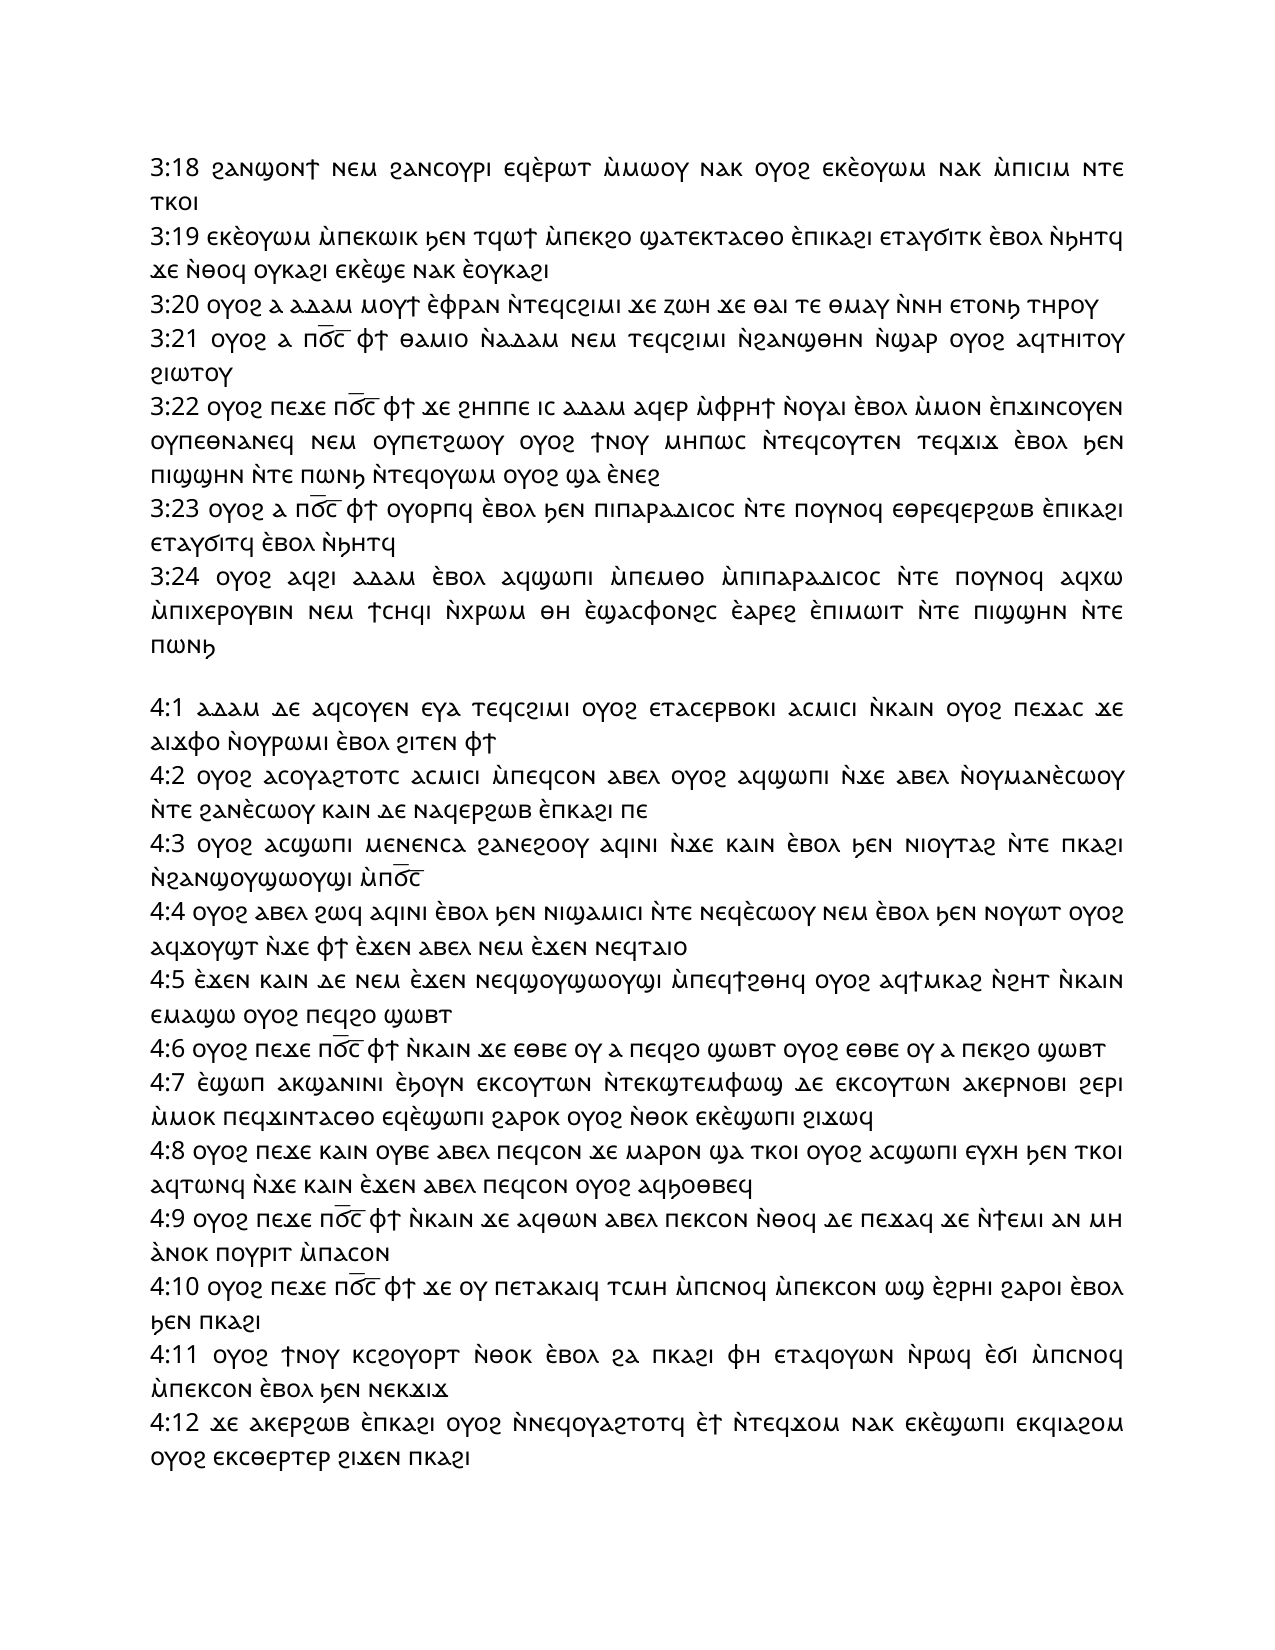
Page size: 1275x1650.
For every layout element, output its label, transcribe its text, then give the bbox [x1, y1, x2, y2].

text 4:12 ϫⲉ ⲁⲕⲉⲣϩⲱⲃ ⲉ̀ⲡⲕⲁϩⲓ ⲟⲩⲟϩ ⲛ̀ⲛⲉϥⲟⲩⲁϩⲧⲟⲧϥ ⲉ̀ϯ ⲛ̀ⲧⲉϥϫⲟⲙ ⲛⲁⲕ ⲉⲕⲉ̀ϣⲱⲡⲓ ⲉⲕϥⲓⲁϩⲟⲙ ⲟⲩⲟϩ ⲉⲕⲥⲑⲉⲣⲧⲉⲣ ϩⲓϫⲉⲛ ⲡⲕⲁϩⲓ [150, 1405, 1125, 1473]
text 3:21 ⲟⲩⲟϩ ⲁ ⲡϭ̅ⲥ̅ ⲫϯ ⲑⲁⲙⲓⲟ ⲛ̀ⲁⲇⲁⲙ ⲛⲉⲙ ⲧⲉϥⲥϩⲓⲙⲓ ⲛ̀ϩⲁⲛϣⲑⲏⲛ ⲛ̀ϣⲁⲣ ⲟⲩⲟϩ ⲁϥⲧⲏⲓⲧⲟⲩ ϩⲓⲱⲧⲟⲩ [150, 320, 1125, 388]
text 3:18 ϩⲁⲛϣⲟⲛϯ ⲛⲉⲙ ϩⲁⲛⲥⲟⲩⲣⲓ ⲉϥⲉ̀ⲣⲱⲧ ⲙ̀ⲙⲱⲟⲩ ⲛⲁⲕ ⲟⲩⲟϩ ⲉⲕⲉ̀ⲟⲩⲱⲙ ⲛⲁⲕ ⲙ̀ⲡⲓⲥⲓⲙ ⲛⲧⲉ ⲧⲕⲟⲓ [150, 150, 1125, 218]
text 4:3 ⲟⲩⲟϩ ⲁⲥϣⲱⲡⲓ ⲙⲉⲛⲉⲛⲥⲁ ϩⲁⲛⲉϩⲟⲟⲩ ⲁϥⲓⲛⲓ ⲛ̀ϫⲉ ⲕⲁⲓⲛ ⲉ̀ⲃⲟⲗ ϧⲉⲛ ⲛⲓⲟⲩⲧⲁϩ ⲛ̀ⲧⲉ ⲡⲕⲁϩⲓ ⲛ̀ϩⲁⲛϣⲟⲩϣⲱⲟⲩϣⲓ ⲙ̀ⲡϭ̅ⲥ̅ [150, 826, 1125, 894]
text 3:22 ⲟⲩⲟϩ ⲡⲉϫⲉ ⲡϭ̅ⲥ̅ ⲫϯ ϫⲉ ϩⲏⲡⲡⲉ ⲓⲥ ⲁⲇⲁⲙ ⲁϥⲉⲣ ⲙ̀ⲫⲣⲏϯ ⲛ̀ⲟⲩⲁⲓ ⲉ̀ⲃⲟⲗ ⲙ̀ⲙⲟⲛ ⲉ̀ⲡϫⲓⲛⲥⲟⲩⲉⲛ ⲟⲩⲡⲉⲑⲛⲁⲛⲉϥ ⲛⲉⲙ ⲟⲩⲡⲉⲧϩⲱⲟⲩ ⲟⲩⲟϩ ϯⲛⲟⲩ ⲙⲏⲡⲱⲥ ⲛ̀ⲧⲉϥⲥⲟⲩⲧⲉⲛ ⲧⲉϥϫⲓϫ ⲉ̀ⲃⲟⲗ ϧⲉⲛ ⲡⲓϣϣⲏⲛ ⲛ̀ⲧⲉ ⲡⲱⲛϧ ⲛ̀ⲧⲉϥⲟⲩⲱⲙ ⲟⲩⲟϩ ϣⲁ ⲉ̀ⲛⲉϩ [150, 388, 1125, 491]
text 4:7 ⲉ̀ϣⲱⲡ ⲁⲕϣⲁⲛⲓⲛⲓ ⲉ̀ϧⲟⲩⲛ ⲉⲕⲥⲟⲩⲧⲱⲛ ⲛ̀ⲧⲉⲕϣⲧⲉⲙⲫⲱϣ ⲇⲉ ⲉⲕⲥⲟⲩⲧⲱⲛ ⲁⲕⲉⲣⲛⲟⲃⲓ ϩⲉⲣⲓ ⲙ̀ⲙⲟⲕ ⲡⲉϥϫⲓⲛⲧⲁⲥⲑⲟ ⲉϥⲉ̀ϣⲱⲡⲓ ϩⲁⲣⲟⲕ ⲟⲩⲟϩ ⲛ̀ⲑⲟⲕ ⲉⲕⲉ̀ϣⲱⲡⲓ ϩⲓϫⲱϥ [150, 1064, 1125, 1132]
text 4:5 ⲉ̀ϫⲉⲛ ⲕⲁⲓⲛ ⲇⲉ ⲛⲉⲙ ⲉ̀ϫⲉⲛ ⲛⲉϥϣⲟⲩϣⲱⲟⲩϣⲓ ⲙ̀ⲡⲉϥϯϩⲑⲏϥ ⲟⲩⲟϩ ⲁϥϯⲙⲕⲁϩ ⲛ̀ϩⲏⲧ ⲛ̀ⲕⲁⲓⲛ ⲉⲙⲁϣⲱ ⲟⲩⲟϩ ⲡⲉϥϩⲟ ϣⲱⲃⲧ [150, 962, 1125, 1030]
text 4:8 ⲟⲩⲟϩ ⲡⲉϫⲉ ⲕⲁⲓⲛ ⲟⲩⲃⲉ ⲁⲃⲉⲗ ⲡⲉϥⲥⲟⲛ ϫⲉ ⲙⲁⲣⲟⲛ ϣⲁ ⲧⲕⲟⲓ ⲟⲩⲟϩ ⲁⲥϣⲱⲡⲓ ⲉⲩⲭⲏ ϧⲉⲛ ⲧⲕⲟⲓ ⲁϥⲧⲱⲛϥ ⲛ̀ϫⲉ ⲕⲁⲓⲛ ⲉ̀ϫⲉⲛ ⲁⲃⲉⲗ ⲡⲉϥⲥⲟⲛ ⲟⲩⲟϩ ⲁϥϧⲟⲑⲃⲉϥ [150, 1132, 1125, 1201]
text 4:4 ⲟⲩⲟϩ ⲁⲃⲉⲗ ϩⲱϥ ⲁϥⲓⲛⲓ ⲉ̀ⲃⲟⲗ ϧⲉⲛ ⲛⲓϣⲁⲙⲓⲥⲓ ⲛ̀ⲧⲉ ⲛⲉϥⲉ̀ⲥⲱⲟⲩ ⲛⲉⲙ ⲉ̀ⲃⲟⲗ ϧⲉⲛ ⲛⲟⲩⲱⲧ ⲟⲩⲟϩ ⲁϥϫⲟⲩϣⲧ ⲛ̀ϫⲉ ⲫϯ ⲉ̀ϫⲉⲛ ⲁⲃⲉⲗ ⲛⲉⲙ ⲉ̀ϫⲉⲛ ⲛⲉϥⲧⲁⲓⲟ [150, 894, 1125, 962]
text 4:1 ⲁⲇⲁⲙ ⲇⲉ ⲁϥⲥⲟⲩⲉⲛ ⲉⲩⲁ ⲧⲉϥⲥϩⲓⲙⲓ ⲟⲩⲟϩ ⲉⲧⲁⲥⲉⲣⲃⲟⲕⲓ ⲁⲥⲙⲓⲥⲓ ⲛ̀ⲕⲁⲓⲛ ⲟⲩⲟϩ ⲡⲉϫⲁⲥ ϫⲉ ⲁⲓϫⲫⲟ ⲛ̀ⲟⲩⲣⲱⲙⲓ ⲉ̀ⲃⲟⲗ ϩⲓⲧⲉⲛ ⲫϯ [150, 690, 1125, 758]
text 4:9 ⲟⲩⲟϩ ⲡⲉϫⲉ ⲡϭ̅ⲥ̅ ⲫϯ ⲛ̀ⲕⲁⲓⲛ ϫⲉ ⲁϥⲑⲱⲛ ⲁⲃⲉⲗ ⲡⲉⲕⲥⲟⲛ ⲛ̀ⲑⲟϥ ⲇⲉ ⲡⲉϫⲁϥ ϫⲉ ⲛ̀ϯⲉⲙⲓ ⲁⲛ ⲙⲏ ⲁ̀ⲛⲟⲕ ⲡⲟⲩⲣⲓⲧ ⲙ̀ⲡⲁⲥⲟⲛ [150, 1201, 1125, 1269]
text 4:10 ⲟⲩⲟϩ ⲡⲉϫⲉ ⲡϭ̅ⲥ̅ ⲫϯ ϫⲉ ⲟⲩ ⲡⲉⲧⲁⲕⲁⲓϥ ⲧⲥⲙⲏ ⲙ̀ⲡⲥⲛⲟϥ ⲙ̀ⲡⲉⲕⲥⲟⲛ ⲱϣ ⲉ̀ϩⲣⲏⲓ ϩⲁⲣⲟⲓ ⲉ̀ⲃⲟⲗ ϧⲉⲛ ⲡⲕⲁϩⲓ [150, 1269, 1125, 1337]
text 3:24 ⲟⲩⲟϩ ⲁϥϩⲓ ⲁⲇⲁⲙ ⲉ̀ⲃⲟⲗ ⲁϥϣⲱⲡⲓ ⲙ̀ⲡⲉⲙⲑⲟ ⲙ̀ⲡⲓⲡⲁⲣⲁⲇⲓⲥⲟⲥ ⲛ̀ⲧⲉ ⲡⲟⲩⲛⲟϥ ⲁϥⲭⲱ ⲙ̀ⲡⲓⲭⲉⲣⲟⲩⲃⲓⲛ ⲛⲉⲙ ϯⲥⲏϥⲓ ⲛ̀ⲭⲣⲱⲙ ⲑⲏ ⲉ̀ϣⲁⲥⲫⲟⲛϩⲥ ⲉ̀ⲁⲣⲉϩ ⲉ̀ⲡⲓⲙⲱⲓⲧ ⲛ̀ⲧⲉ ⲡⲓϣϣⲏⲛ ⲛ̀ⲧⲉ ⲡⲱⲛϧ [150, 559, 1125, 661]
text 3:19 ⲉⲕⲉ̀ⲟⲩⲱⲙ ⲙ̀ⲡⲉⲕⲱⲓⲕ ϧⲉⲛ ⲧϥⲱϯ ⲙ̀ⲡⲉⲕϩⲟ ϣⲁⲧⲉⲕⲧⲁⲥⲑⲟ ⲉ̀ⲡⲓⲕⲁϩⲓ ⲉⲧⲁⲩϭⲓⲧⲕ ⲉ̀ⲃⲟⲗ ⲛ̀ϧⲏⲧϥ ϫⲉ ⲛ̀ⲑⲟϥ ⲟⲩⲕⲁϩⲓ ⲉⲕⲉ̀ϣⲉ ⲛⲁⲕ ⲉ̀ⲟⲩⲕⲁϩⲓ [150, 218, 1125, 286]
text 3:23 ⲟⲩⲟϩ ⲁ ⲡϭ̅ⲥ̅ ⲫϯ ⲟⲩⲟⲣⲡϥ ⲉ̀ⲃⲟⲗ ϧⲉⲛ ⲡⲓⲡⲁⲣⲁⲇⲓⲥⲟⲥ ⲛ̀ⲧⲉ ⲡⲟⲩⲛⲟϥ ⲉⲑⲣⲉϥⲉⲣϩⲱⲃ ⲉ̀ⲡⲓⲕⲁϩⲓ ⲉⲧⲁⲩϭⲓⲧϥ ⲉ̀ⲃⲟⲗ ⲛ̀ϧⲏⲧϥ [150, 491, 1125, 559]
text 4:11 ⲟⲩⲟϩ ϯⲛⲟⲩ ⲕⲥϩⲟⲩⲟⲣⲧ ⲛ̀ⲑⲟⲕ ⲉ̀ⲃⲟⲗ ϩⲁ ⲡⲕⲁϩⲓ ⲫⲏ ⲉⲧⲁϥⲟⲩⲱⲛ ⲛ̀ⲣⲱϥ ⲉ̀ϭⲓ ⲙ̀ⲡⲥⲛⲟϥ ⲙ̀ⲡⲉⲕⲥⲟⲛ ⲉ̀ⲃⲟⲗ ϧⲉⲛ ⲛⲉⲕϫⲓϫ [150, 1337, 1125, 1405]
text 4:6 ⲟⲩⲟϩ ⲡⲉϫⲉ ⲡϭ̅ⲥ̅ ⲫϯ ⲛ̀ⲕⲁⲓⲛ ϫⲉ ⲉⲑⲃⲉ ⲟⲩ ⲁ ⲡⲉϥϩⲟ ϣⲱⲃⲧ ⲟⲩⲟϩ ⲉⲑⲃⲉ ⲟⲩ ⲁ ⲡⲉⲕϩⲟ ϣⲱⲃⲧ [150, 1030, 1125, 1064]
text 3:20 ⲟⲩⲟϩ ⲁ ⲁⲇⲁⲙ ⲙⲟⲩϯ ⲉ̀ⲫⲣⲁⲛ ⲛ̀ⲧⲉϥⲥϩⲓⲙⲓ ϫⲉ ⲍⲱⲏ ϫⲉ ⲑⲁⲓ ⲧⲉ ⲑⲙⲁⲩ ⲛ̀ⲛⲏ ⲉⲧⲟⲛϧ ⲧⲏⲣⲟⲩ [150, 286, 1125, 320]
text 4:2 ⲟⲩⲟϩ ⲁⲥⲟⲩⲁϩⲧⲟⲧⲥ ⲁⲥⲙⲓⲥⲓ ⲙ̀ⲡⲉϥⲥⲟⲛ ⲁⲃⲉⲗ ⲟⲩⲟϩ ⲁϥϣⲱⲡⲓ ⲛ̀ϫⲉ ⲁⲃⲉⲗ ⲛ̀ⲟⲩⲙⲁⲛⲉ̀ⲥⲱⲟⲩ ⲛ̀ⲧⲉ ϩⲁⲛⲉ̀ⲥⲱⲟⲩ ⲕⲁⲓⲛ ⲇⲉ ⲛⲁϥⲉⲣϩⲱⲃ ⲉ̀ⲡⲕⲁϩⲓ ⲡⲉ [150, 758, 1125, 826]
